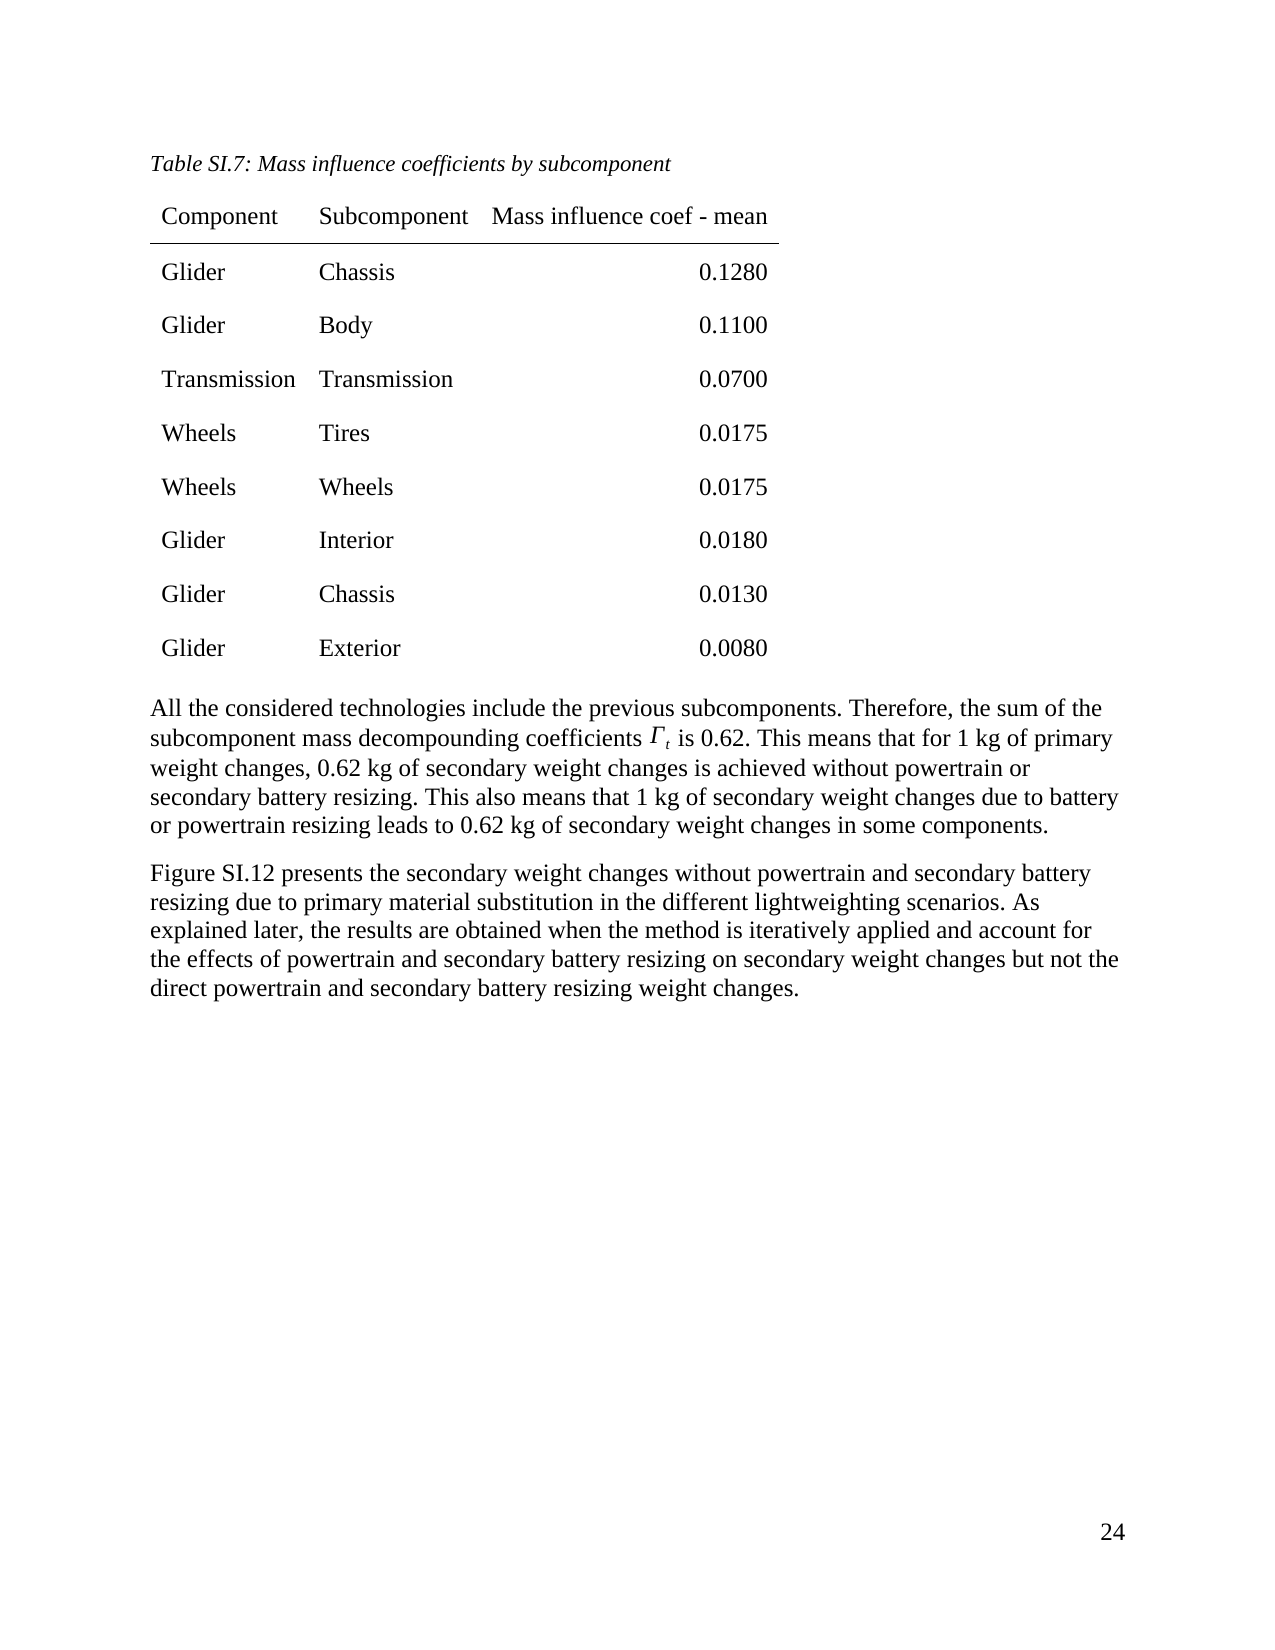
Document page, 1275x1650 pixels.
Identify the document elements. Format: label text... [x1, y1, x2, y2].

table_cell 0.0130 [480, 567, 779, 620]
text All the considered technologies include the previous subcomponents. Therefore, the sum of the subcomponent mass decompounding coefficients is 0.62. This means that for 1 kg of primary weight changes, 0.62 kg of secondary weight changes is achieved without powertrain or secondary battery resizing. This also means that 1 kg of secondary weight changes due to battery or powertrain resizing leads to 0.62 kg of secondary weight changes in some components. [150, 693, 1125, 839]
table_cell Tires [307, 405, 480, 459]
table_cell 0.0175 [480, 405, 779, 459]
table_cell Glider [150, 298, 307, 352]
text Figure SI.12 presents the secondary weight changes without powertrain and secondary battery resizing due to primary material substitution in the different lightweighting scenarios. As explained later, the results are obtained when the method is iteratively applied and account for the effects of powertrain and secondary battery resizing on secondary weight changes but not the direct powertrain and secondary battery resizing weight changes. [150, 858, 1125, 1002]
table_cell Transmission [150, 352, 307, 405]
table_cell 0.0700 [480, 352, 779, 405]
table_cell 0.0080 [480, 620, 779, 674]
table_cell Wheels [150, 405, 307, 459]
table_header Mass influence coef - mean [480, 189, 779, 243]
table_cell Glider [150, 620, 307, 674]
table_cell Chassis [307, 567, 480, 620]
table_cell Wheels [150, 459, 307, 513]
table_cell 0.0175 [480, 459, 779, 513]
table_cell Exterior [307, 620, 480, 674]
table_cell 0.1280 [480, 244, 779, 298]
table_header Component [150, 189, 307, 243]
table_cell Glider [150, 244, 307, 298]
table_header Subcomponent [307, 189, 480, 243]
table_cell Glider [150, 567, 307, 620]
table_cell Transmission [307, 352, 480, 405]
table_cell Chassis [307, 244, 480, 298]
table_cell 0.1100 [480, 298, 779, 352]
table_cell Glider [150, 513, 307, 567]
table_cell 0.0180 [480, 513, 779, 567]
table_cell Interior [307, 513, 480, 567]
text Table SI.7: Mass influence coefficients by subcomponent [150, 150, 1125, 176]
table_cell Body [307, 298, 480, 352]
table_cell Wheels [307, 459, 480, 513]
